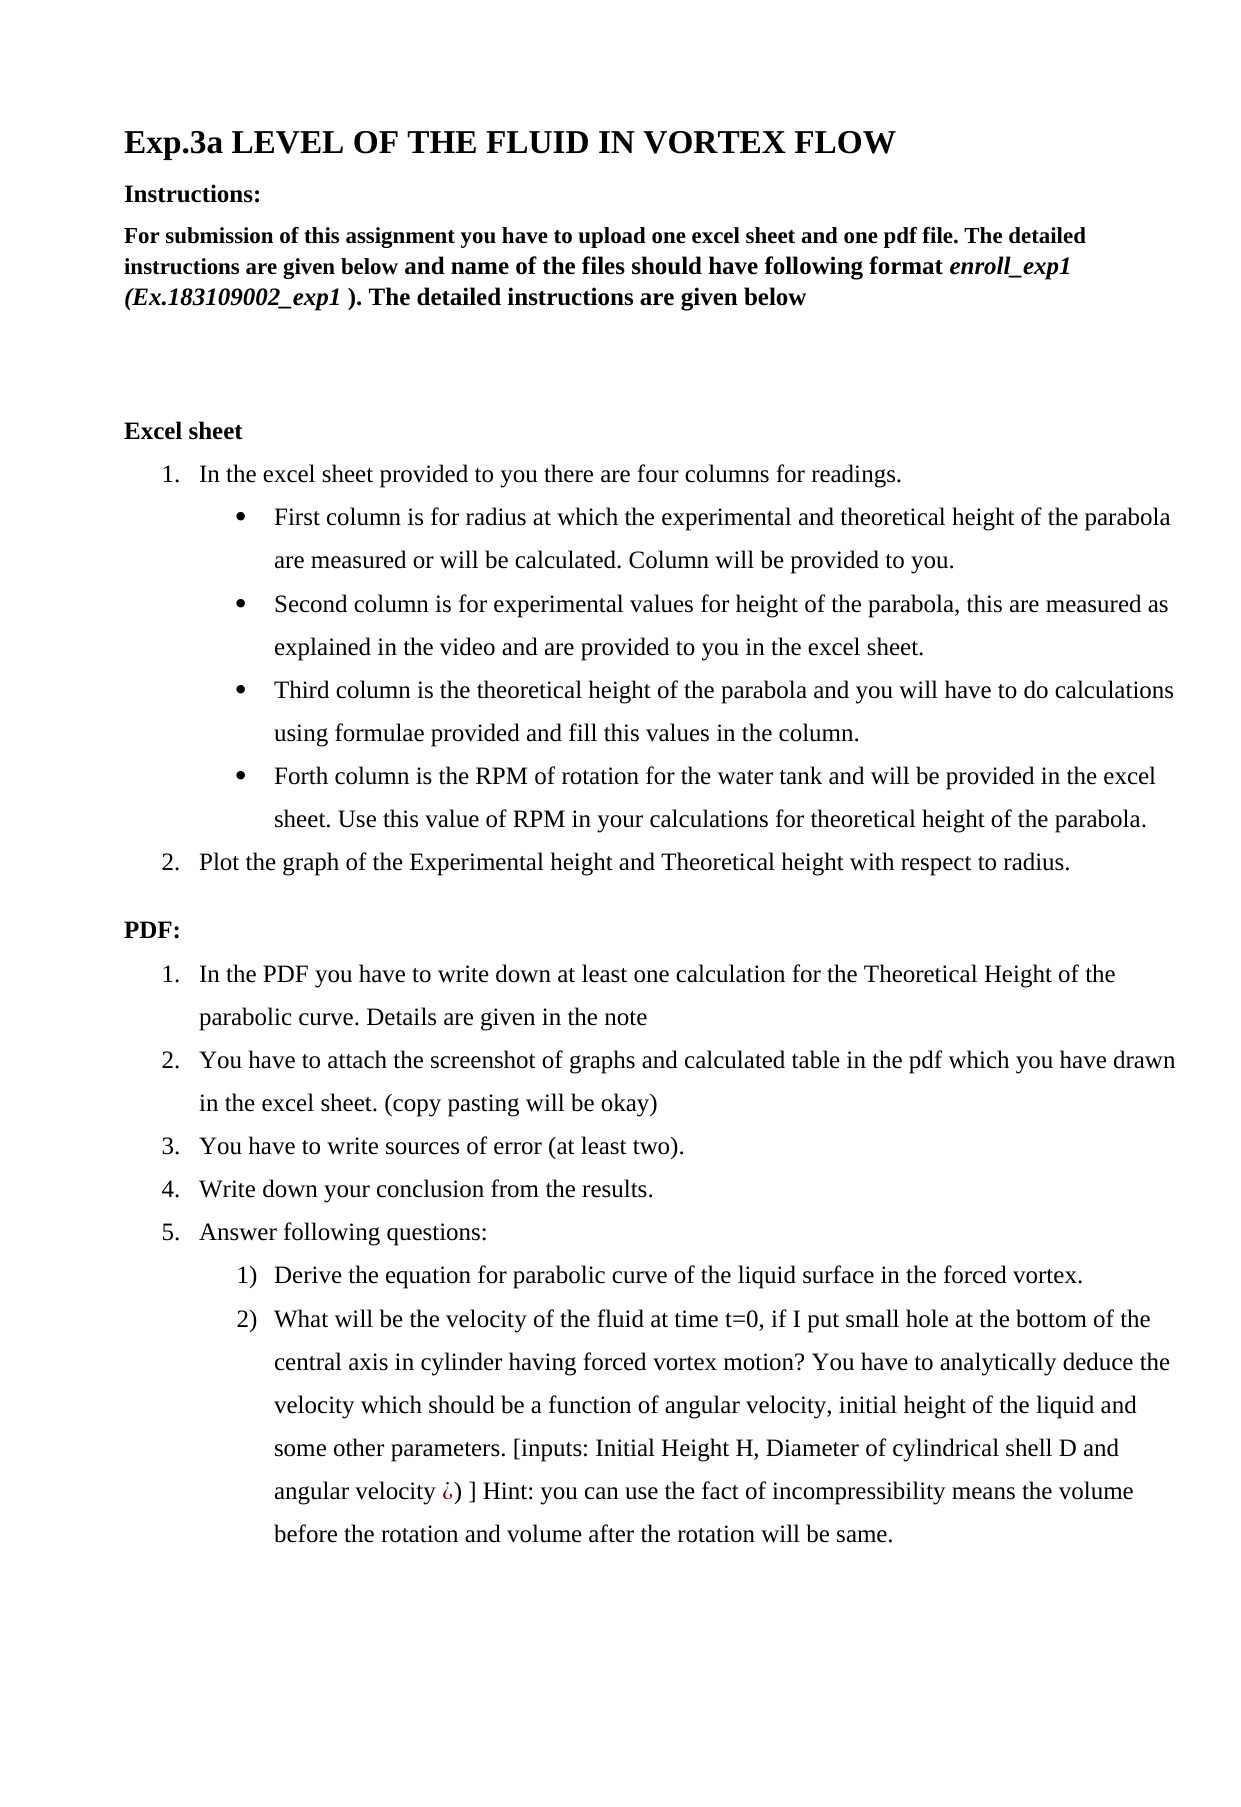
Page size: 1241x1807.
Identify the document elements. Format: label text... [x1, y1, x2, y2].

list You have to attach the screenshot of graphs and calculated table in the pdf which you have drawn in the excel sheet. (copy pasting will be okay) [161, 1045, 1182, 1117]
text PDF: [124, 916, 1182, 944]
text Instructions: [124, 179, 1182, 208]
list Derive the equation for parabolic curve of the liquid surface in the forced vortex. [236, 1261, 1182, 1289]
list You have to write sources of error (at least two). [161, 1131, 1182, 1160]
list In the excel sheet provided to you there are four columns for readings. [161, 459, 1182, 488]
list Third column is the theoretical height of the parabola and you will have to do calculations using formulae provided and fill this values in the column. [236, 675, 1182, 747]
list Forth column is the RPM of rotation for the water tank and will be provided in the excel sheet. Use this value of RPM in your calculations for theoretical height of the parabola. [236, 761, 1182, 833]
list Answer following questions: [161, 1217, 1182, 1246]
text For submission of this assignment you have to upload one excel sheet and one pdf file. The detailed instructions are given below and name of the files should have following format enroll_exp1 (Ex.183109002_exp1 ). The detailed instructions are given below [124, 222, 1182, 311]
list Second column is for experimental values for height of the parabola, this are measured as explained in the video and are provided to you in the excel sheet. [236, 589, 1182, 661]
list What will be the velocity of the fluid at time t=0, if I put small hole at the bottom of the central axis in cylinder having forced vortex motion? You have to analytically deduce the velocity which should be a function of angular velocity, initial height of the liquid and some other parameters. [inputs: Initial Height H, Diameter of cylindrical shell D and angular velocity ) ] Hint: you can use the fact of incompressibility means the volume before the rotation and volume after the rotation will be same. [236, 1304, 1182, 1548]
text Exp.3a LEVEL OF THE FLUID IN VORTEX FLOW [124, 122, 1182, 160]
list Write down your conclusion from the results. [161, 1174, 1182, 1203]
list Plot the graph of the Experimental height and Theoretical height with respect to radius. [161, 847, 1182, 876]
text Excel sheet [124, 416, 1182, 445]
list First column is for radius at which the experimental and theoretical height of the parabola are measured or will be calculated. Column will be provided to you. [236, 502, 1182, 574]
list In the PDF you have to write down at least one calculation for the Theoretical Height of the parabolic curve. Details are given in the note [161, 959, 1182, 1031]
